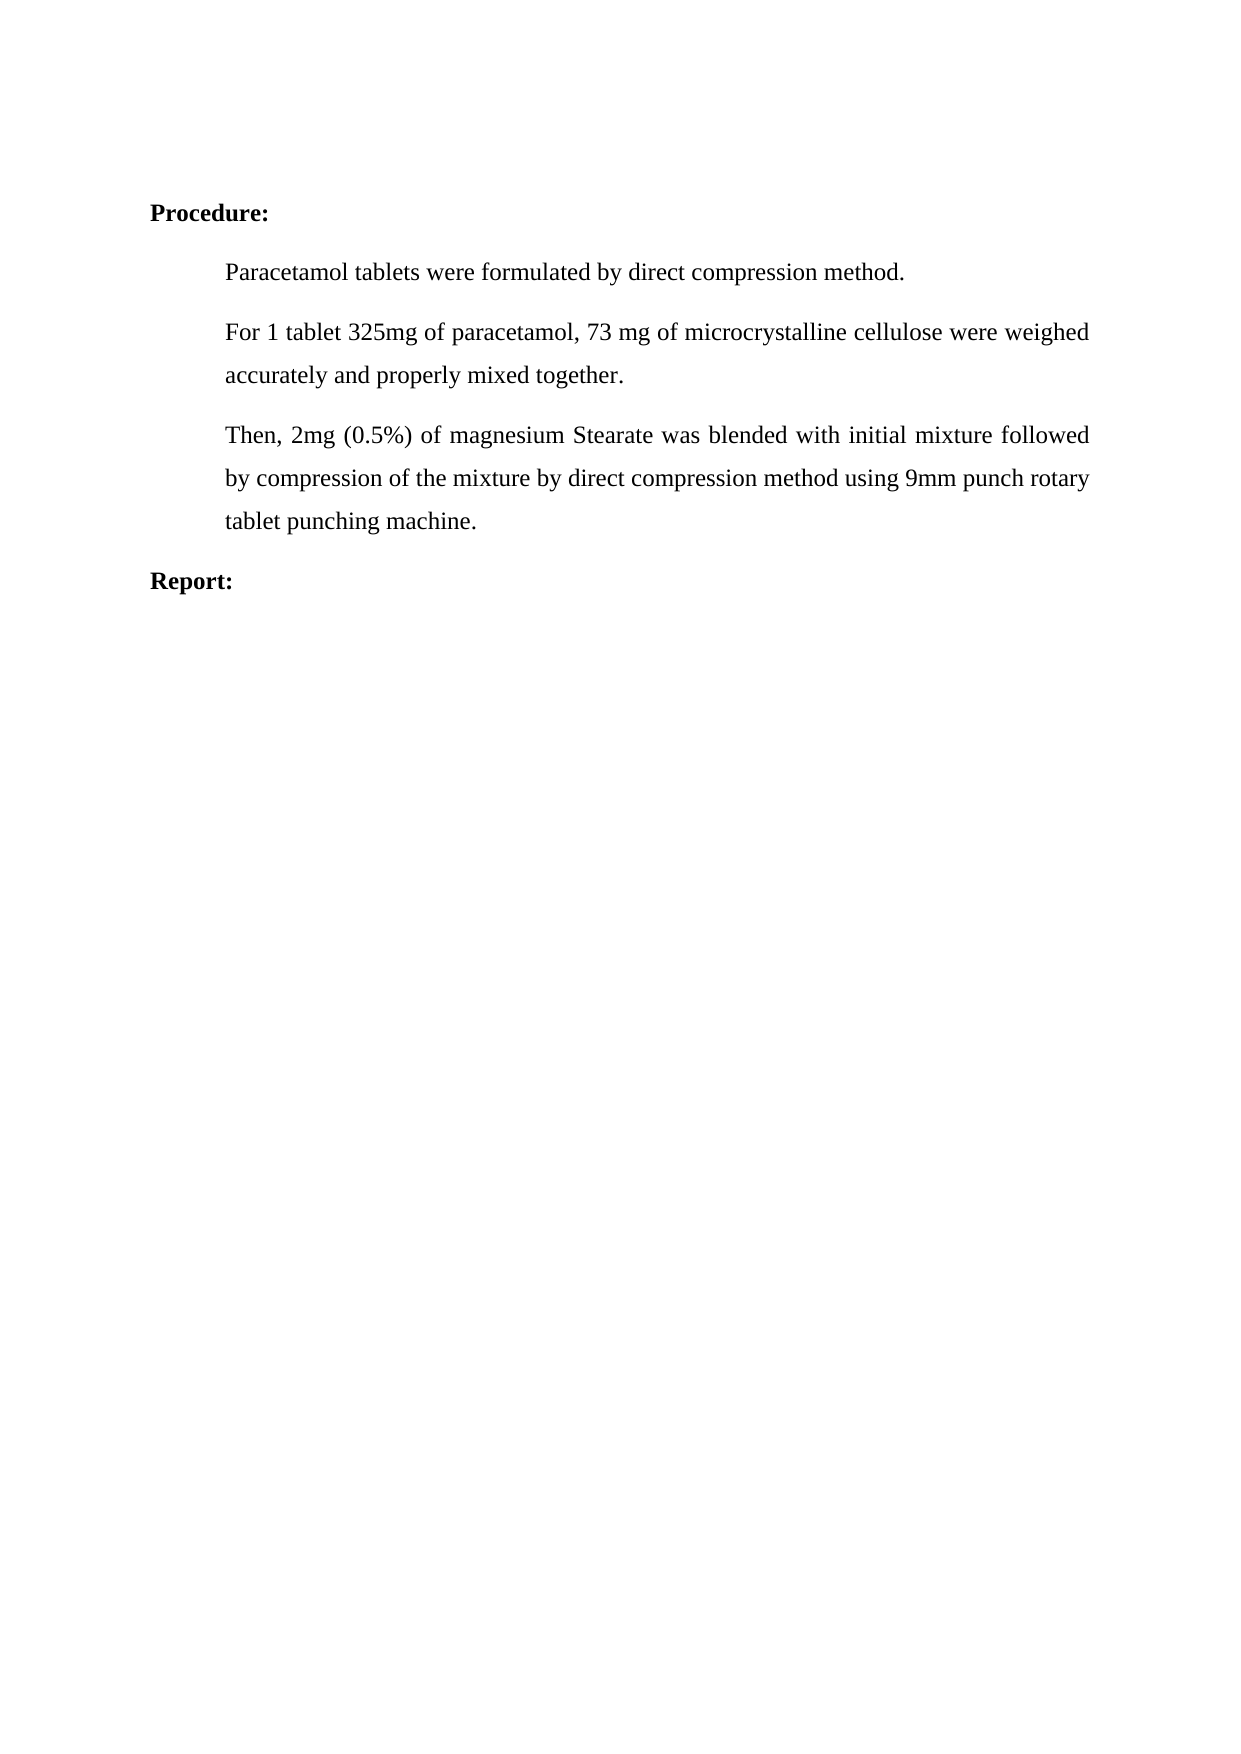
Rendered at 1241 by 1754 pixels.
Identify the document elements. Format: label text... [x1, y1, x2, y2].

text Report: [150, 566, 1090, 595]
text Paracetamol tablets were formulated by direct compression method. [150, 257, 1090, 286]
text Procedure: [150, 198, 1090, 226]
text For 1 tablet 325mg of paracetamol, 73 mg of microcrystalline cellulose were weighed accurately and properly mixed together. [225, 317, 1090, 389]
text Then, 2mg (0.5%) of magnesium Stearate was blended with initial mixture followed by compression of the mixture by direct compression method using 9mm punch rotary tablet punching machine. [225, 420, 1090, 535]
